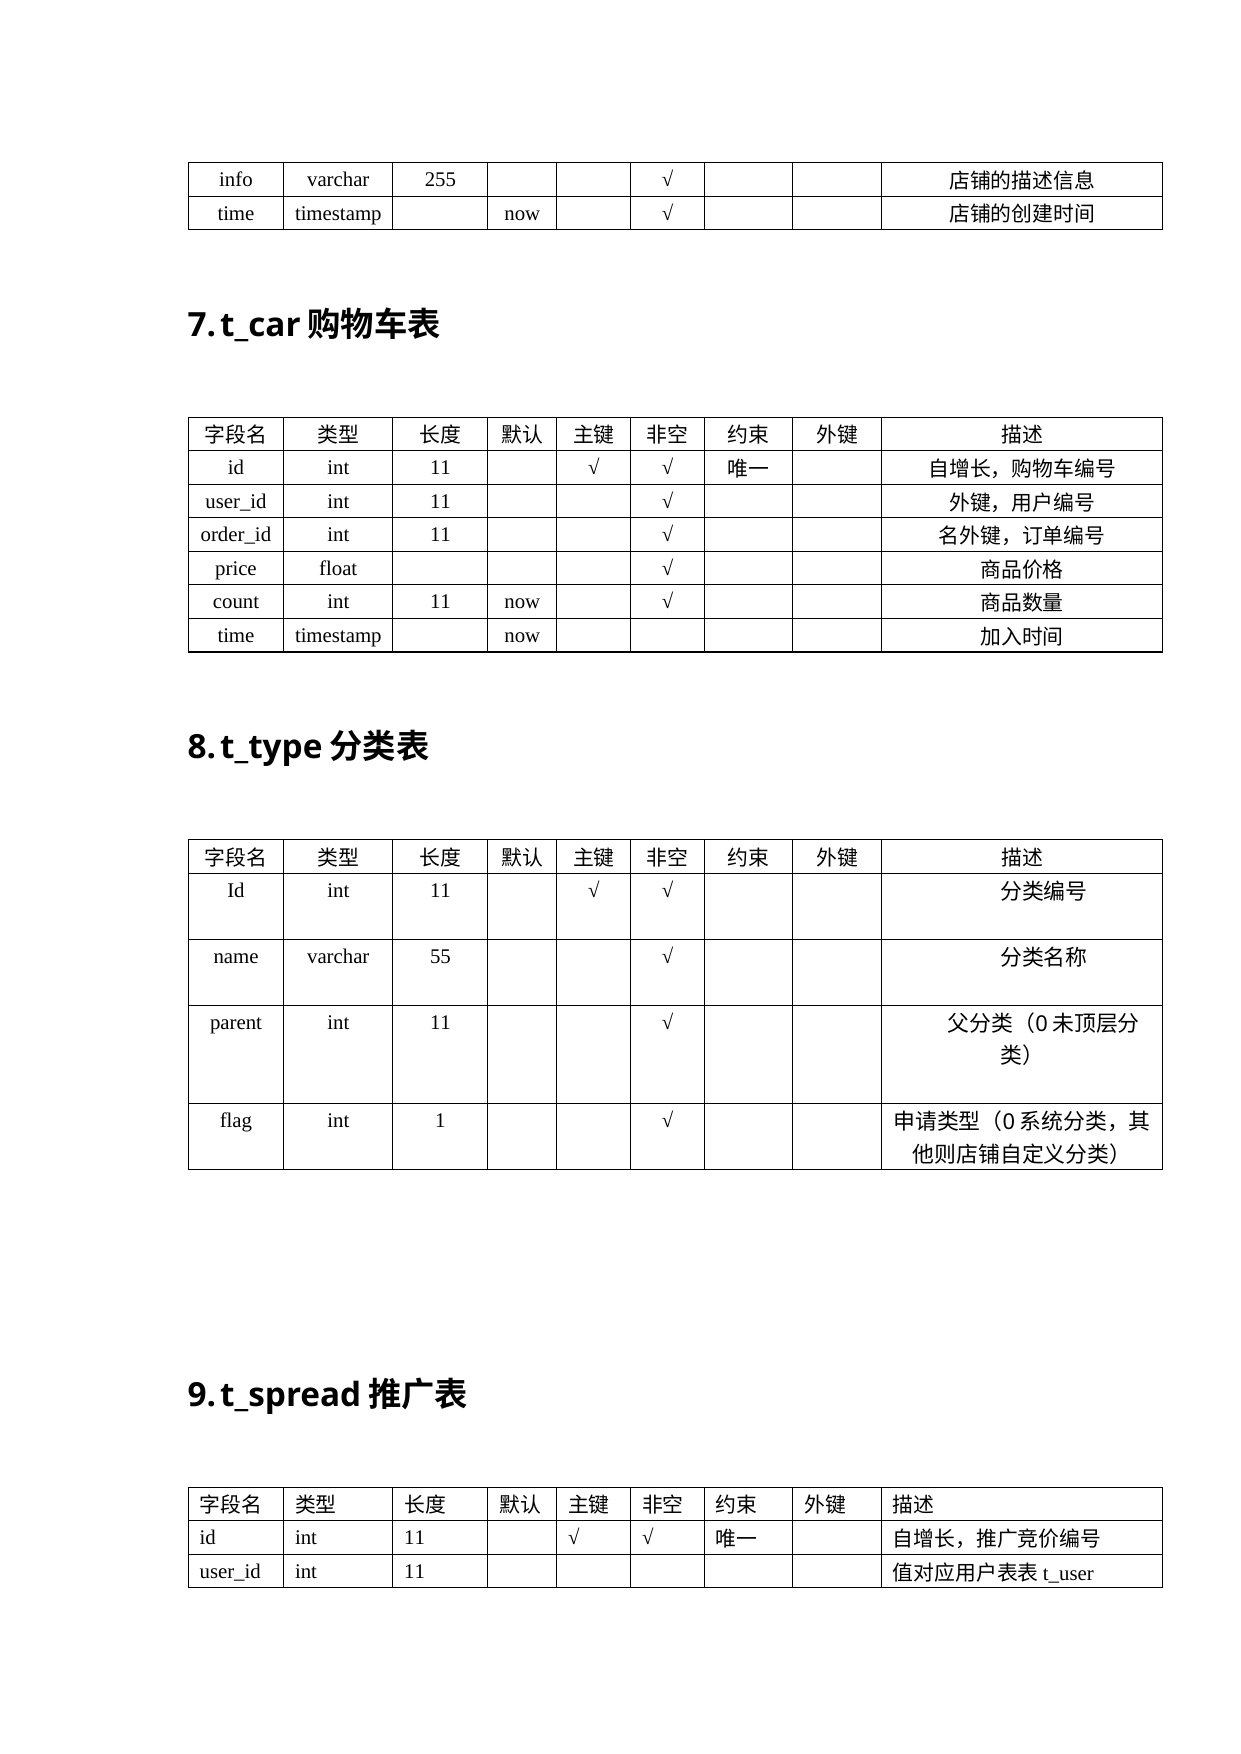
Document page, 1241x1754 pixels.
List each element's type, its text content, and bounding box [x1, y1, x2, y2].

table_cell [557, 552, 630, 584]
table_header 非空 [631, 418, 704, 450]
table_cell now [488, 585, 556, 618]
table_header 默认 [488, 1488, 556, 1520]
table_header 约束 [705, 840, 792, 872]
table_cell 11 [393, 1521, 487, 1554]
table_cell [705, 552, 792, 584]
table_cell [393, 552, 487, 584]
table_cell √ [557, 874, 630, 938]
table_cell 11 [393, 451, 487, 484]
table_cell int [284, 874, 392, 938]
table_header 类型 [284, 840, 392, 872]
table_cell [488, 1521, 556, 1554]
table_cell [488, 1006, 556, 1103]
table_header 默认 [488, 840, 556, 872]
table_cell 商品价格 [882, 552, 1162, 584]
table_cell now [488, 619, 556, 651]
table_cell flag [189, 1104, 283, 1169]
table_cell count [189, 585, 283, 618]
table_cell [557, 1104, 630, 1169]
table_cell 商品数量 [882, 585, 1162, 618]
table_cell [488, 940, 556, 1004]
table_cell [557, 585, 630, 618]
table_cell [557, 197, 630, 229]
table_cell [557, 163, 630, 196]
table_cell 店铺的描述信息 [882, 163, 1162, 196]
table_cell [705, 619, 792, 651]
table_header 字段名 [189, 840, 283, 872]
table_cell float [284, 552, 392, 584]
table_cell √ [631, 451, 704, 484]
table_cell [631, 1555, 704, 1587]
table_cell [488, 485, 556, 517]
table_cell [793, 1104, 881, 1169]
table_cell √ [631, 163, 704, 196]
table_header 长度 [393, 1488, 487, 1520]
table_cell int [284, 1555, 392, 1587]
table_header 默认 [488, 418, 556, 450]
table_cell [793, 518, 881, 551]
table_cell [705, 1006, 792, 1103]
table_header 外键 [793, 840, 881, 872]
table_cell [793, 1555, 881, 1587]
subtitle t_spread推广表 [187, 1360, 1053, 1425]
table_cell 自增长，购物车编号 [882, 451, 1162, 484]
table_cell [793, 619, 881, 651]
table_cell [705, 585, 792, 618]
table_cell 店铺的创建时间 [882, 197, 1162, 229]
table_cell [557, 1006, 630, 1103]
table_cell [557, 940, 630, 1004]
table_cell [557, 1555, 630, 1587]
table_cell [631, 619, 704, 651]
table_cell [793, 197, 881, 229]
table_cell [705, 197, 792, 229]
table_cell √ [631, 552, 704, 584]
table_cell 唯一 [705, 451, 792, 484]
table_cell [393, 197, 487, 229]
table_header 约束 [705, 418, 792, 450]
table_cell [393, 619, 487, 651]
table_header 字段名 [189, 418, 283, 450]
table_cell 11 [393, 485, 487, 517]
table_cell int [284, 1521, 392, 1554]
table_cell 唯一 [705, 1521, 792, 1554]
table_cell [793, 1006, 881, 1103]
table_cell 11 [393, 874, 487, 938]
table_cell [793, 1521, 881, 1554]
table_cell int [284, 485, 392, 517]
table_cell 自增长，推广竞价编号 [882, 1521, 1162, 1554]
table_cell [488, 552, 556, 584]
table_cell [793, 451, 881, 484]
table_cell √ [631, 1104, 704, 1169]
table_cell now [488, 197, 556, 229]
table_cell √ [631, 874, 704, 938]
table_cell √ [557, 1521, 630, 1554]
table_header 约束 [705, 1488, 792, 1520]
table_cell [557, 485, 630, 517]
table_cell user_id [189, 485, 283, 517]
table_cell time [189, 197, 283, 229]
table_cell √ [631, 1521, 704, 1554]
table_cell int [284, 1006, 392, 1103]
table_header 字段名 [189, 1488, 283, 1520]
table_header 描述 [882, 840, 1162, 872]
table_cell √ [557, 451, 630, 484]
table_cell [488, 1555, 556, 1587]
table_cell 父分类（0未顶层分类） [882, 1006, 1162, 1103]
table_cell 11 [393, 585, 487, 618]
table_cell time [189, 619, 283, 651]
table_cell [705, 485, 792, 517]
table_cell parent [189, 1006, 283, 1103]
table_header 非空 [631, 1488, 704, 1520]
table_cell √ [631, 940, 704, 1004]
table_cell √ [631, 585, 704, 618]
table_cell [793, 874, 881, 938]
table_header 主键 [557, 840, 630, 872]
table_cell [557, 518, 630, 551]
table_cell 255 [393, 163, 487, 196]
table_cell √ [631, 485, 704, 517]
table_header 类型 [284, 418, 392, 450]
table_cell timestamp [284, 197, 392, 229]
table_cell [557, 619, 630, 651]
table_cell 分类名称 [882, 940, 1162, 1004]
table_cell id [189, 451, 283, 484]
table_cell varchar [284, 163, 392, 196]
table_cell 1 [393, 1104, 487, 1169]
table_cell [793, 163, 881, 196]
table_cell 加入时间 [882, 619, 1162, 651]
table_cell [793, 552, 881, 584]
table_cell 名外键，订单编号 [882, 518, 1162, 551]
table_cell info [189, 163, 283, 196]
table_header 长度 [393, 418, 487, 450]
subtitle t_type分类表 [187, 712, 1053, 777]
table_cell [793, 485, 881, 517]
table_cell [705, 874, 792, 938]
table_cell [488, 874, 556, 938]
table_cell 11 [393, 518, 487, 551]
table_cell 值对应用户表表t_user [882, 1555, 1162, 1587]
table_cell order_id [189, 518, 283, 551]
table_cell int [284, 518, 392, 551]
table_header 类型 [284, 1488, 392, 1520]
table_cell [488, 1104, 556, 1169]
table_cell [705, 518, 792, 551]
table_cell √ [631, 518, 704, 551]
table_cell 11 [393, 1006, 487, 1103]
table_cell id [189, 1521, 283, 1554]
table_header 非空 [631, 840, 704, 872]
table_cell Id [189, 874, 283, 938]
table_header 主键 [557, 1488, 630, 1520]
table_cell varchar [284, 940, 392, 1004]
table_header 主键 [557, 418, 630, 450]
table_cell int [284, 1104, 392, 1169]
table_cell name [189, 940, 283, 1004]
table_cell [705, 940, 792, 1004]
table_cell 分类编号 [882, 874, 1162, 938]
table_cell int [284, 451, 392, 484]
table_cell √ [631, 1006, 704, 1103]
table_cell 11 [393, 1555, 487, 1587]
table_cell [793, 940, 881, 1004]
subtitle t_car购物车表 [187, 290, 1053, 355]
table_header 长度 [393, 840, 487, 872]
table_header 描述 [882, 418, 1162, 450]
table_cell 申请类型（0系统分类，其他则店铺自定义分类） [882, 1104, 1162, 1169]
table_cell user_id [189, 1555, 283, 1587]
table_cell int [284, 585, 392, 618]
table_cell [488, 163, 556, 196]
table_header 外键 [793, 418, 881, 450]
table_cell 外键，用户编号 [882, 485, 1162, 517]
table_cell [793, 585, 881, 618]
table_cell [488, 451, 556, 484]
table_header 描述 [882, 1488, 1162, 1520]
table_cell [705, 1104, 792, 1169]
table_cell √ [631, 197, 704, 229]
table_cell [488, 518, 556, 551]
table_cell timestamp [284, 619, 392, 651]
table_cell [705, 1555, 792, 1587]
table_cell price [189, 552, 283, 584]
table_cell 55 [393, 940, 487, 1004]
table_cell [705, 163, 792, 196]
table_header 外键 [793, 1488, 881, 1520]
